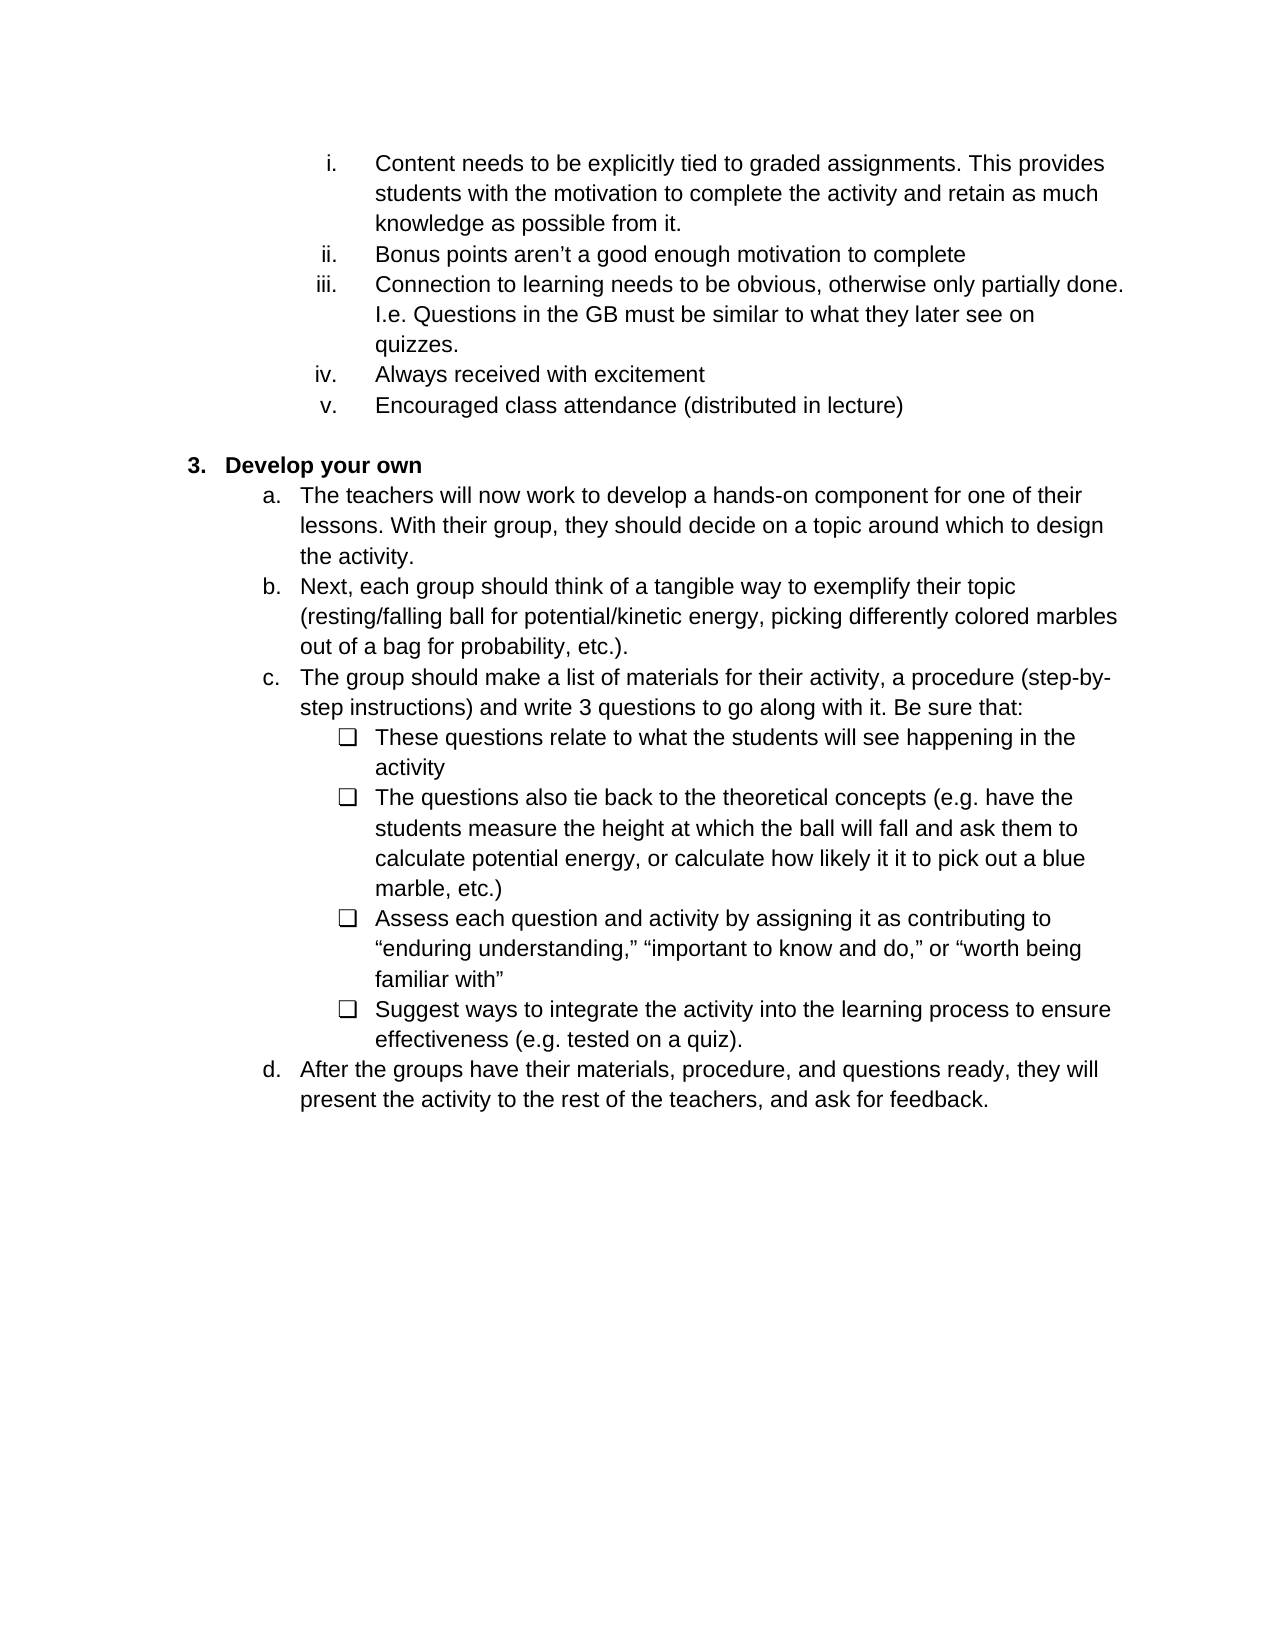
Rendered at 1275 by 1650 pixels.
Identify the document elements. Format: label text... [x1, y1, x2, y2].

list Next, each group should think of a tangible way to exemplify their topic (resting/falling ball for potential/kinetic energy, picking differently colored marbles out of a bag for probability, etc.). [262, 573, 1125, 660]
list The questions also tie back to the theoretical concepts (e.g. have the students measure the height at which the ball will fall and ask them to calculate potential energy, or calculate how likely it it to pick out a blue marble, etc.) [337, 784, 1125, 901]
list Assess each question and activity by assigning it as contributing to “enduring understanding,” “important to know and do,” or “worth being familiar with” [337, 905, 1125, 992]
list These questions relate to what the students will see happening in the activity [337, 724, 1125, 781]
list Always received with excitement [337, 361, 1125, 388]
list Suggest ways to integrate the activity into the learning process to ensure effectiveness (e.g. tested on a quiz). [337, 996, 1125, 1052]
list After the groups have their materials, procedure, and questions ready, they will present the activity to the rest of the teachers, and ask for feedback. [262, 1056, 1125, 1113]
list Develop your own [187, 452, 1125, 478]
list Content needs to be explicitly tied to graded assignments. This provides students with the motivation to complete the activity and retain as much knowledge as possible from it. [337, 150, 1125, 237]
list Connection to learning needs to be obvious, otherwise only partially done. I.e. Questions in the GB must be similar to what they later see on quizzes. [337, 271, 1125, 358]
list Bonus points aren’t a good enough motivation to complete [337, 241, 1125, 267]
list Encouraged class attendance (distributed in lecture) [337, 392, 1125, 418]
list The teachers will now work to develop a hands-on component for one of their lessons. With their group, they should decide on a topic around which to design the activity. [262, 482, 1125, 569]
list The group should make a list of materials for their activity, a procedure (step-by-step instructions) and write 3 questions to go along with it. Be sure that: [262, 663, 1125, 720]
